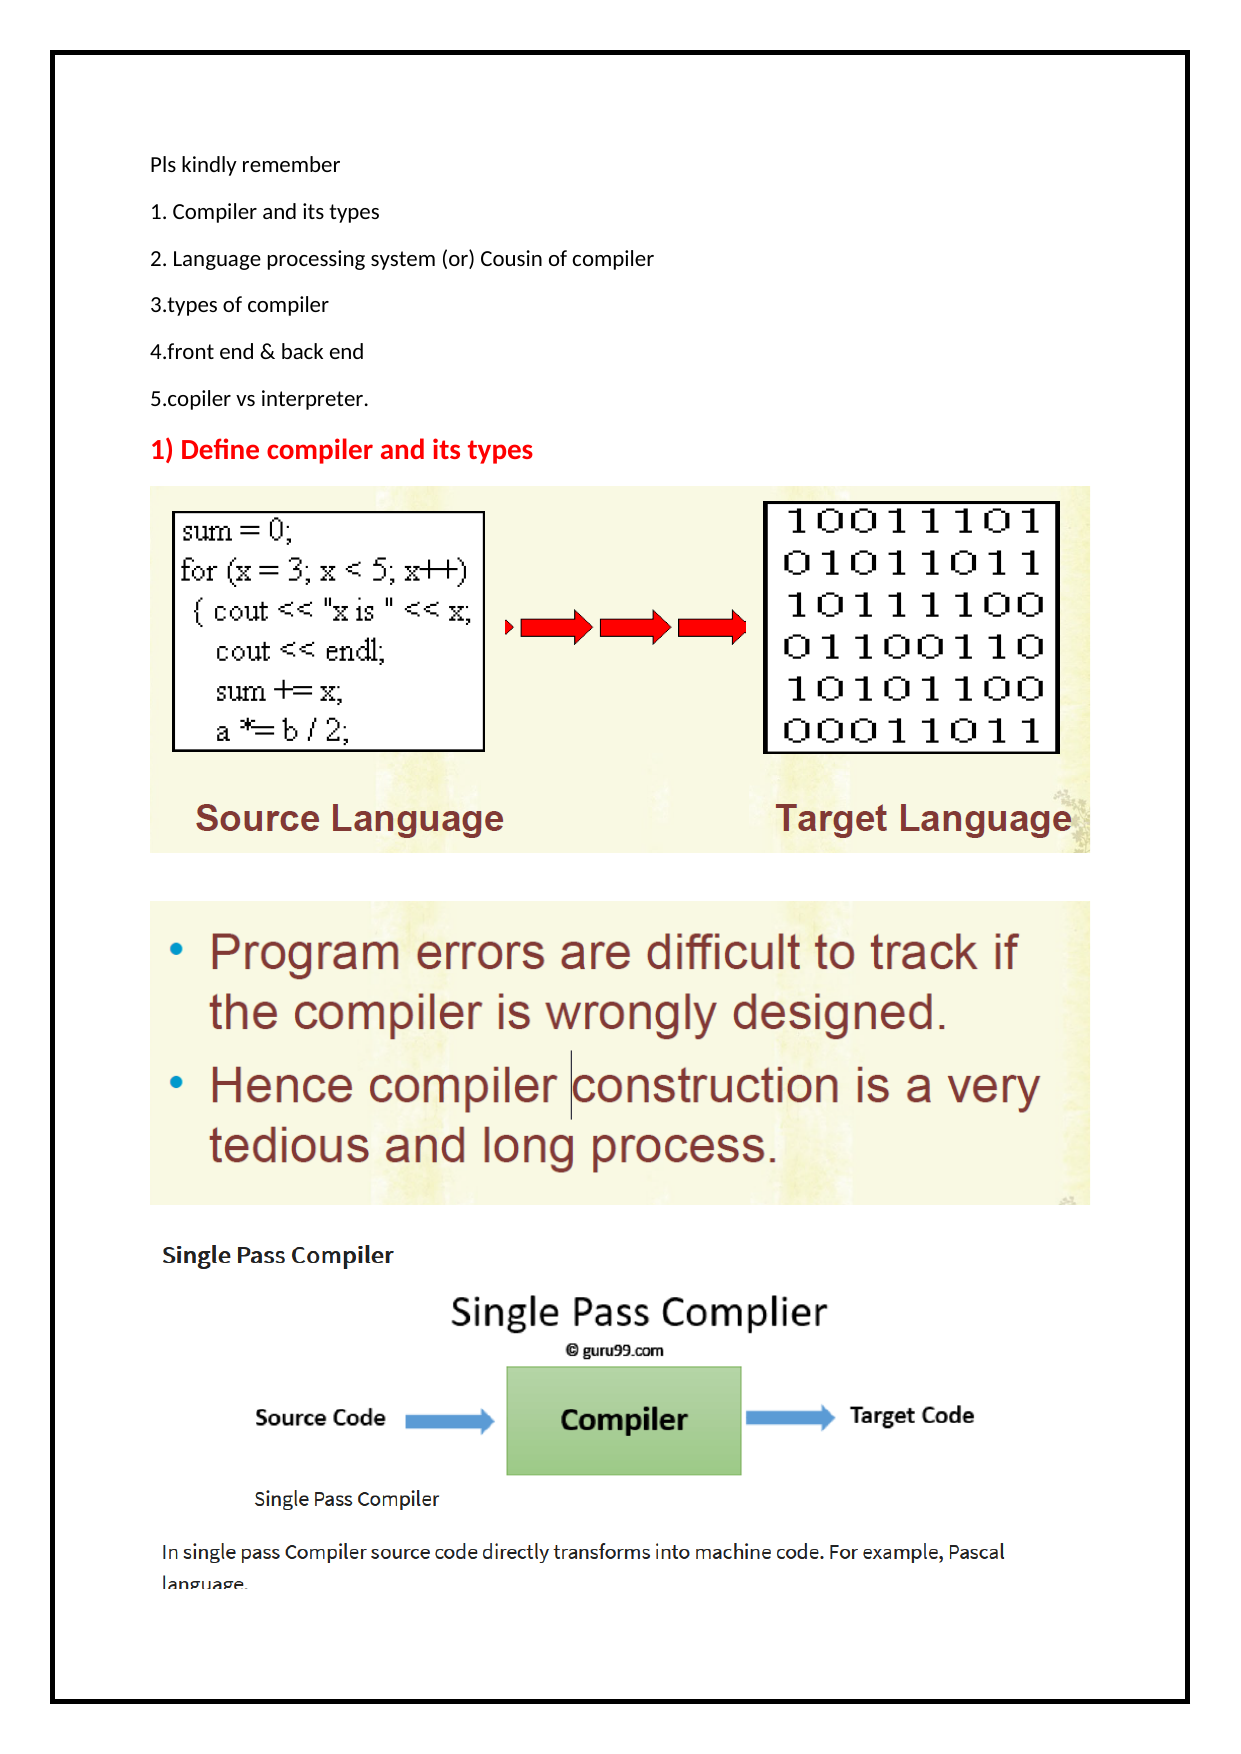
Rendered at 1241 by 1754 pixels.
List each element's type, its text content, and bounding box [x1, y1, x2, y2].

text 2. Language processing system (or) Cousin of compiler [150, 244, 1090, 272]
picture [150, 901, 1091, 1205]
text 1. Compiler and its types [150, 197, 1090, 225]
text 4.front end & back end [150, 337, 1090, 366]
text Pls kindly remember [150, 150, 1090, 178]
picture [150, 1223, 1091, 1589]
picture [150, 486, 1091, 853]
text 3.types of compiler [150, 291, 1090, 319]
text 1) Define compiler and its types [150, 431, 1090, 467]
text 5.copiler vs interpreter. [150, 384, 1090, 412]
